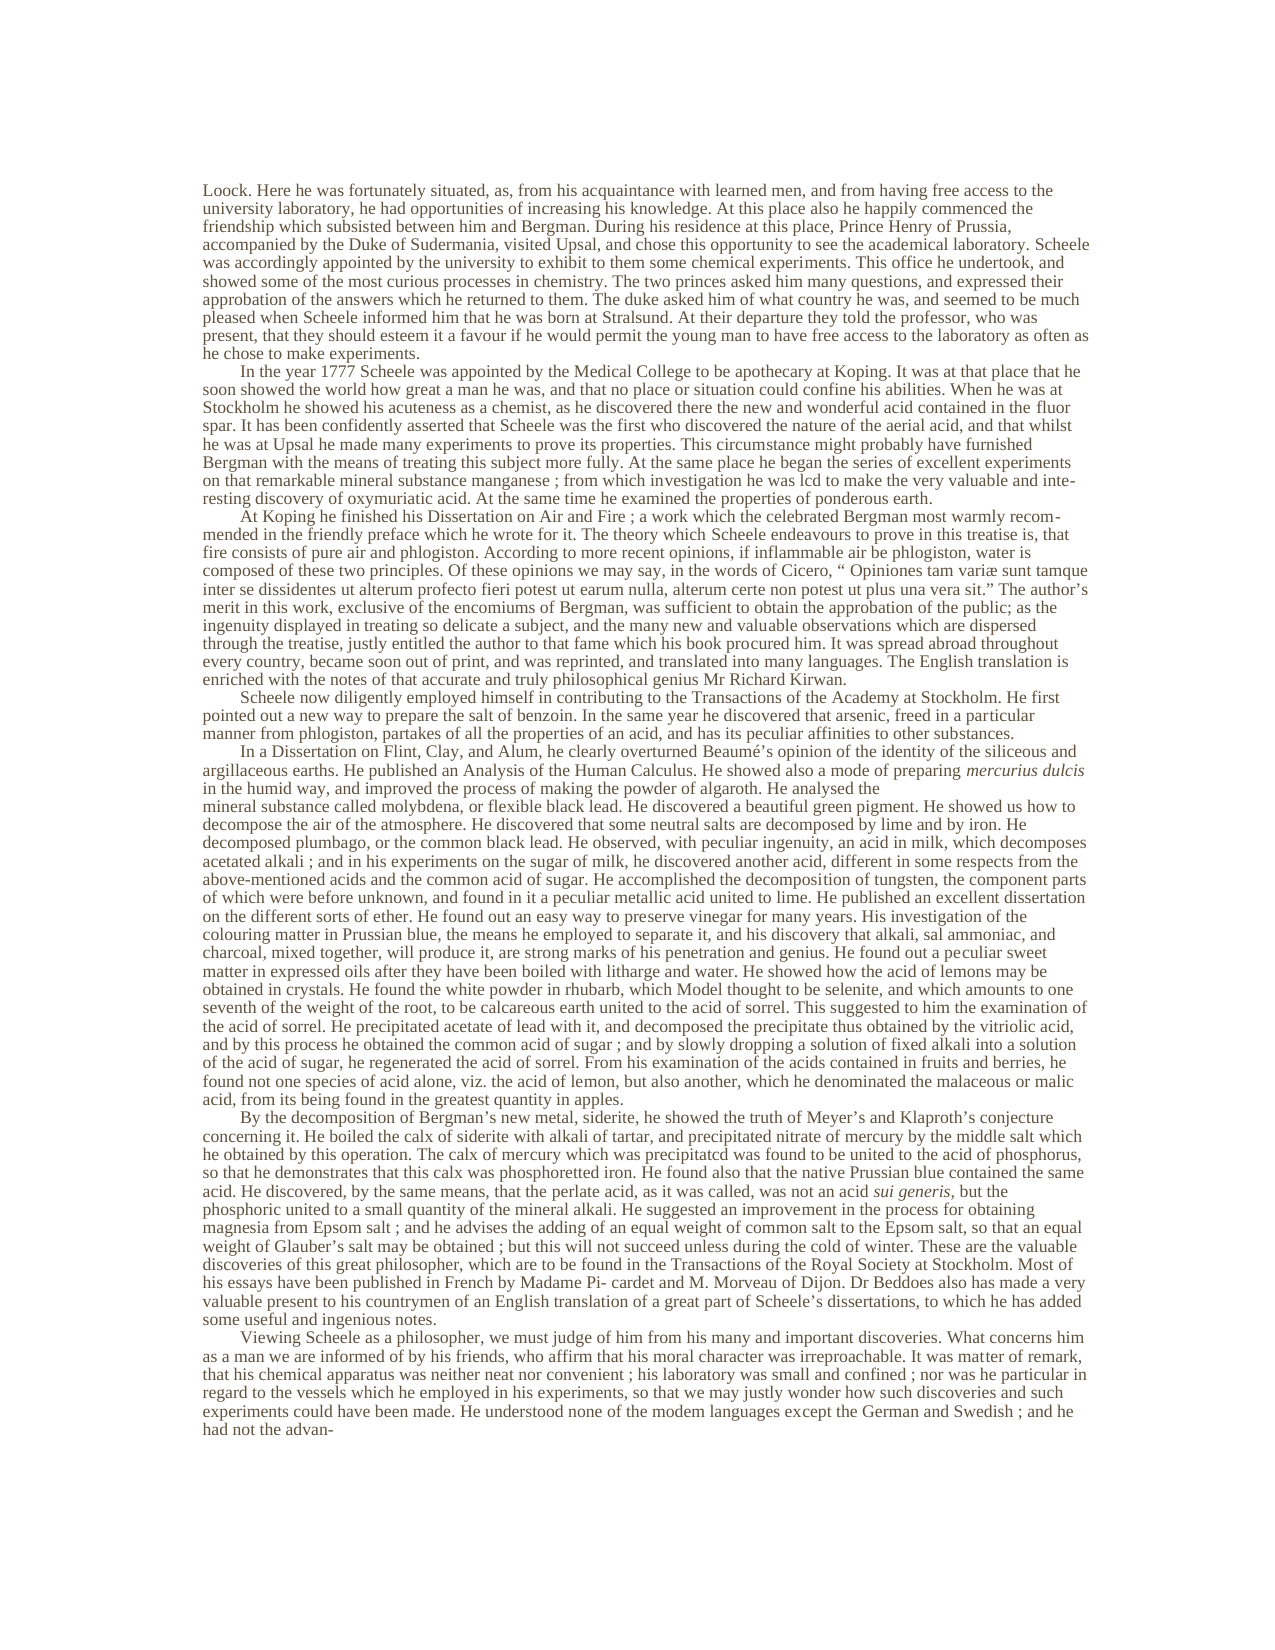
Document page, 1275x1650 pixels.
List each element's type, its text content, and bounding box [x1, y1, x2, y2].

text Scheele now diligently employed himself in contributing to the Transactions of the Academy at Stockholm. He first pointed out a new way to prepare the salt of benzoin. In the same year he discovered that arsenic, freed in a particular manner from phlogiston, partakes of all the properties of an acid, and has its peculiar affinities to other substances. [202, 689, 1091, 743]
text Viewing Scheele as a philosopher, we must judge of him from his many and important discoveries. What concerns him as a man we are informed of by his friends, who affirm that his moral character was irreproachable. It was matter of remark, that his chemical apparatus was neither neat nor convenient ; his laboratory was small and confined ; nor was he particular in regard to the vessels which he employed in his experiments, so that we may justly wonder how such discoveries and such experiments could have been made. He understood none of the modem languages except the German and Swedish ; and he had not the advan- [202, 1329, 1091, 1439]
text Loock. Here he was fortunately situated, as, from his acquaintance with learned men, and from having free access to the university laboratory, he had opportunities of increasing his knowledge. At this place also he happily commenced the friendship which subsisted between him and Bergman. During his residence at this place, Prince Henry of Prussia, accompanied by the Duke of Sudermania, visited Upsal, and chose this opportunity to see the academical laboratory. Scheele was accordingly appointed by the university to exhibit to them some chemical experiments. This office he undertook, and showed some of the most curious processes in chemistry. The two princes asked him many questions, and expressed their approbation of the answers which he returned to them. The duke asked him of what country he was, and seemed to be much pleased when Scheele informed him that he was born at Stralsund. At their departure they told the professor, who was present, that they should esteem it a favour if he would permit the young man to have free access to the laboratory as often as he chose to make experiments. [202, 182, 1091, 363]
text In the year 1777 Scheele was appointed by the Medical College to be apothecary at Koping. It was at that place that he soon showed the world how great a man he was, and that no place or situation could confine his abilities. When he was at Stockholm he showed his acuteness as a chemist, as he discovered there the new and wonderful acid contained in the fluor spar. It has been confidently asserted that Scheele was the first who discovered the nature of the aerial acid, and that whilst he was at Upsal he made many experiments to prove its properties. This circumstance might probably have furnished Bergman with the means of treating this subject more fully. At the same place he began the series of excellent experiments on that remarkable mineral substance manganese ; from which investigation he was lcd to make the very valuable and interesting discovery of oxymuriatic acid. At the same time he examined the properties of ponderous earth. [202, 363, 1091, 508]
text In a Dissertation on Flint, Clay, and Alum, he clearly overturned Beaumé’s opinion of the identity of the siliceous and argillaceous earths. He published an Analysis of the Human Calculus. He showed also a mode of preparing mercurius dulcis in the humid way, and improved the process of making the powder of algaroth. He analysed the [202, 743, 1091, 798]
text By the decomposition of Bergman’s new metal, siderite, he showed the truth of Meyer’s and Klaproth’s conjecture concerning it. He boiled the calx of siderite with alkali of tartar, and precipitated nitrate of mercury by the middle salt which he obtained by this operation. The calx of mercury which was precipitatcd was found to be united to the acid of phosphorus, so that he demonstrates that this calx was phosphoretted iron. He found also that the native Prussian blue contained the same acid. He discovered, by the same means, that the perlate acid, as it was called, was not an acid sui generis, but the phosphoric united to a small quantity of the mineral alkali. He suggested an improvement in the process for obtaining magnesia from Epsom salt ; and he advises the adding of an equal weight of common salt to the Epsom salt, so that an equal weight of Glauber’s salt may be obtained ; but this will not succeed unless during the cold of winter. These are the valuable discoveries of this great philosopher, which are to be found in the Transactions of the Royal Society at Stockholm. Most of his essays have been published in French by Madame Pi- cardet and M. Morveau of Dijon. Dr Beddoes also has made a very valuable present to his countrymen of an English translation of a great part of Scheele’s dissertations, to which he has added some useful and ingenious notes. [202, 1109, 1091, 1329]
text At Koping he finished his Dissertation on Air and Fire ; a work which the celebrated Bergman most warmly recommended in the friendly preface which he wrote for it. The theory which Scheele endeavours to prove in this treatise is, that fire consists of pure air and phlogiston. According to more recent opinions, if inflammable air be phlogiston, water is composed of these two principles. Of these opinions we may say, in the words of Cicero, “ Opiniones tam variæ sunt tamque inter se dissidentes ut alterum profecto fieri potest ut earum nulla, alterum certe non potest ut plus una vera sit.” The author’s merit in this work, exclusive of the encomiums of Bergman, was sufficient to obtain the approbation of the public; as the ingenuity displayed in treating so delicate a subject, and the many new and valuable observations which are dispersed through the treatise, justly entitled the author to that fame which his book procured him. It was spread abroad throughout every country, became soon out of print, and was reprinted, and translated into many languages. The English translation is enriched with the notes of that accurate and truly philosophical genius Mr Richard Kirwan. [202, 508, 1091, 689]
text mineral substance called molybdena, or flexible black lead. He discovered a beautiful green pigment. He showed us how to decompose the air of the atmosphere. He discovered that some neutral salts are decomposed by lime and by iron. He decomposed plumbago, or the common black lead. He observed, with peculiar ingenuity, an acid in milk, which decomposes acetated alkali ; and in his experiments on the sugar of milk, he discovered another acid, different in some respects from the above-mentioned acids and the common acid of sugar. He accomplished the decomposition of tungsten, the component parts of which were before unknown, and found in it a peculiar metallic acid united to lime. He published an excellent dissertation on the different sorts of ether. He found out an easy way to preserve vinegar for many years. His investigation of the colouring matter in Prussian blue, the means he employed to separate it, and his discovery that alkali, sal ammoniac, and charcoal, mixed together, will produce it, are strong marks of his penetration and genius. He found out a peculiar sweet matter in expressed oils after they have been boiled with litharge and water. He showed how the acid of lemons may be obtained in crystals. He found the white powder in rhubarb, which Model thought to be selenite, and which amounts to one seventh of the weight of the root, to be calcareous earth united to the acid of sorrel. This suggested to him the examination of the acid of sorrel. He precipitated acetate of lead with it, and decomposed the precipitate thus obtained by the vitriolic acid, and by this process he obtained the common acid of sugar ; and by slowly dropping a solution of fixed alkali into a solution of the acid of sugar, he regenerated the acid of sorrel. From his examination of the acids contained in fruits and berries, he found not one species of acid alone, viz. the acid of lemon, but also another, which he denominated the malaceous or malic acid, from its being found in the greatest quantity in apples. [202, 798, 1091, 1109]
